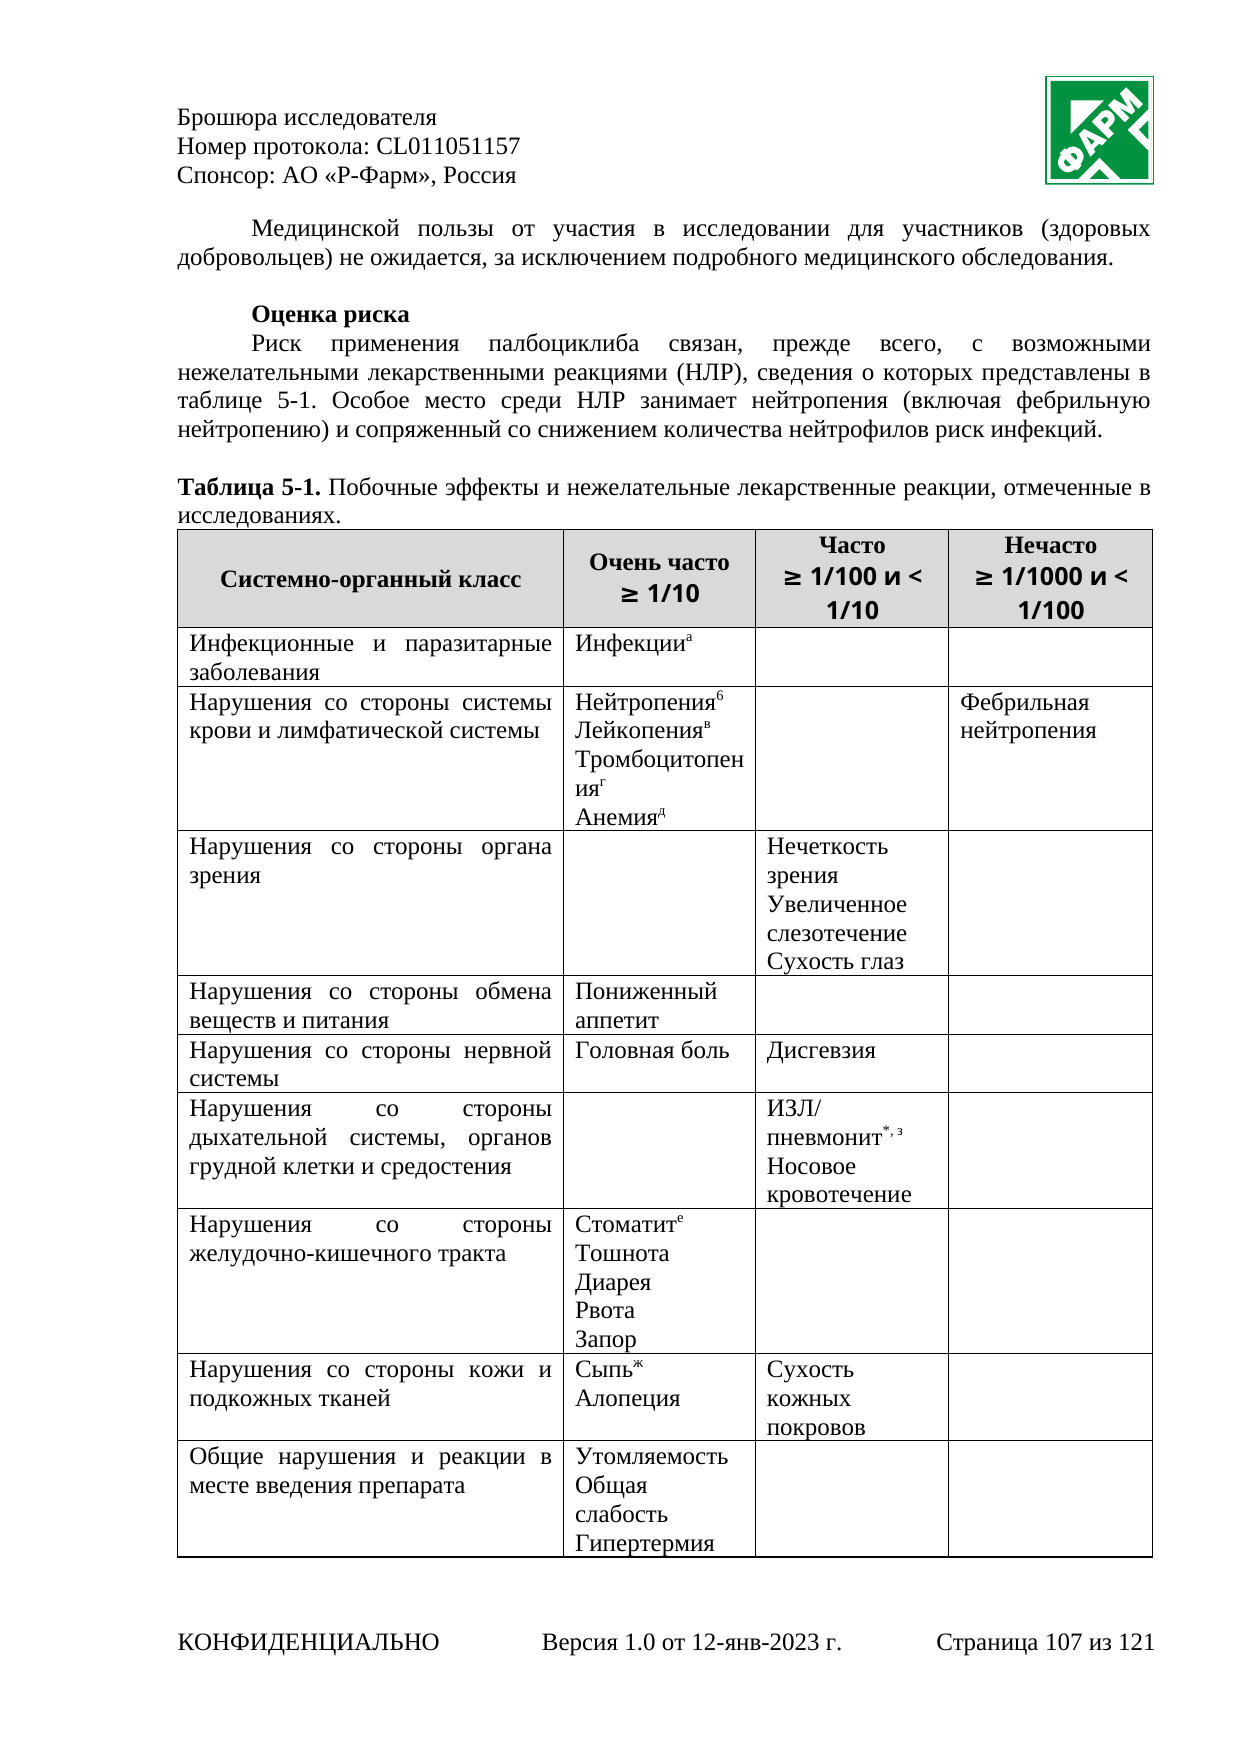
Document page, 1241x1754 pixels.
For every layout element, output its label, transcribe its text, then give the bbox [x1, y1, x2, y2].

table_cell Нарушения со стороны желудочно-кишечного тракта [178, 1209, 563, 1353]
table_cell Нарушения со стороны системы крови и лимфатической системы [178, 687, 563, 830]
table_cell Инфекцииа [564, 628, 755, 686]
table_cell [756, 687, 948, 830]
table_cell Нарушения со стороны органа зрения [178, 831, 563, 975]
text Риск применения палбоциклиба связан, прежде всего, с возможными нежелательными лекарственными реакциями (НЛР), сведения о которых представлены в таблице 5-1. Особое место среди НЛР занимает нейтропения (включая фебрильную нейтропению) и сопряженный со снижением количества нейтрофилов риск инфекций. [177, 328, 1152, 443]
table_header Нечасто [949, 530, 1152, 627]
table_cell [564, 1093, 755, 1208]
table_cell Нейтропения6 Лейкопенияв Тромбоцитопенияг Анемияд [564, 687, 755, 830]
table_cell Нечеткость зрения Увеличенное слезотечение Сухость глаз [756, 831, 948, 975]
table_cell [949, 1354, 1152, 1440]
table_cell [949, 1441, 1152, 1556]
table_cell [756, 1441, 948, 1556]
table_cell Стоматите Тошнота Диарея Рвота Запор [564, 1209, 755, 1353]
table_header Очень часто [564, 530, 755, 627]
table_cell Фебрильная нейтропения [949, 687, 1152, 830]
table_cell [756, 1209, 948, 1353]
table_cell [949, 1093, 1152, 1208]
table_cell Утомляемость Общая слабость Гипертермия [564, 1441, 755, 1556]
table_header Часто [756, 530, 948, 627]
text Медицинской пользы от участия в исследовании для участников (здоровых добровольцев) не ожидается, за исключением подробного медицинского обследования. [177, 213, 1152, 270]
table_cell [949, 976, 1152, 1034]
table_cell [756, 628, 948, 686]
table_cell [949, 1209, 1152, 1353]
table_cell [564, 831, 755, 975]
table_cell ИЗЛ/пневмонит*, з Носовое кровотечение [756, 1093, 948, 1208]
table_cell [949, 628, 1152, 686]
table_cell Нарушения со стороны кожи и подкожных тканей [178, 1354, 563, 1440]
table_cell Головная боль [564, 1035, 755, 1092]
table_cell Нарушения со стороны дыхательной системы, органов грудной клетки и средостения [178, 1093, 563, 1208]
text Таблица 5-1. Побочные эффекты и нежелательные лекарственные реакции, отмеченные в исследованиях. [177, 472, 1152, 529]
table_header Системно-органный класс [178, 530, 563, 627]
table_cell Пониженный аппетит [564, 976, 755, 1034]
table_cell Сыпьж Алопеция [564, 1354, 755, 1440]
table_cell Нарушения со стороны обмена веществ и питания [178, 976, 563, 1034]
table_cell [949, 831, 1152, 975]
table_cell Инфекционные и паразитарные заболевания [178, 628, 563, 686]
table_cell [949, 1035, 1152, 1092]
text Оценка риска [177, 299, 1152, 328]
table_cell Нарушения со стороны нервной системы [178, 1035, 563, 1092]
table_cell Общие нарушения и реакции в месте введения препарата [178, 1441, 563, 1556]
table_cell Дисгевзия [756, 1035, 948, 1092]
table_cell [756, 976, 948, 1034]
table_cell Сухость кожных покровов [756, 1354, 948, 1440]
